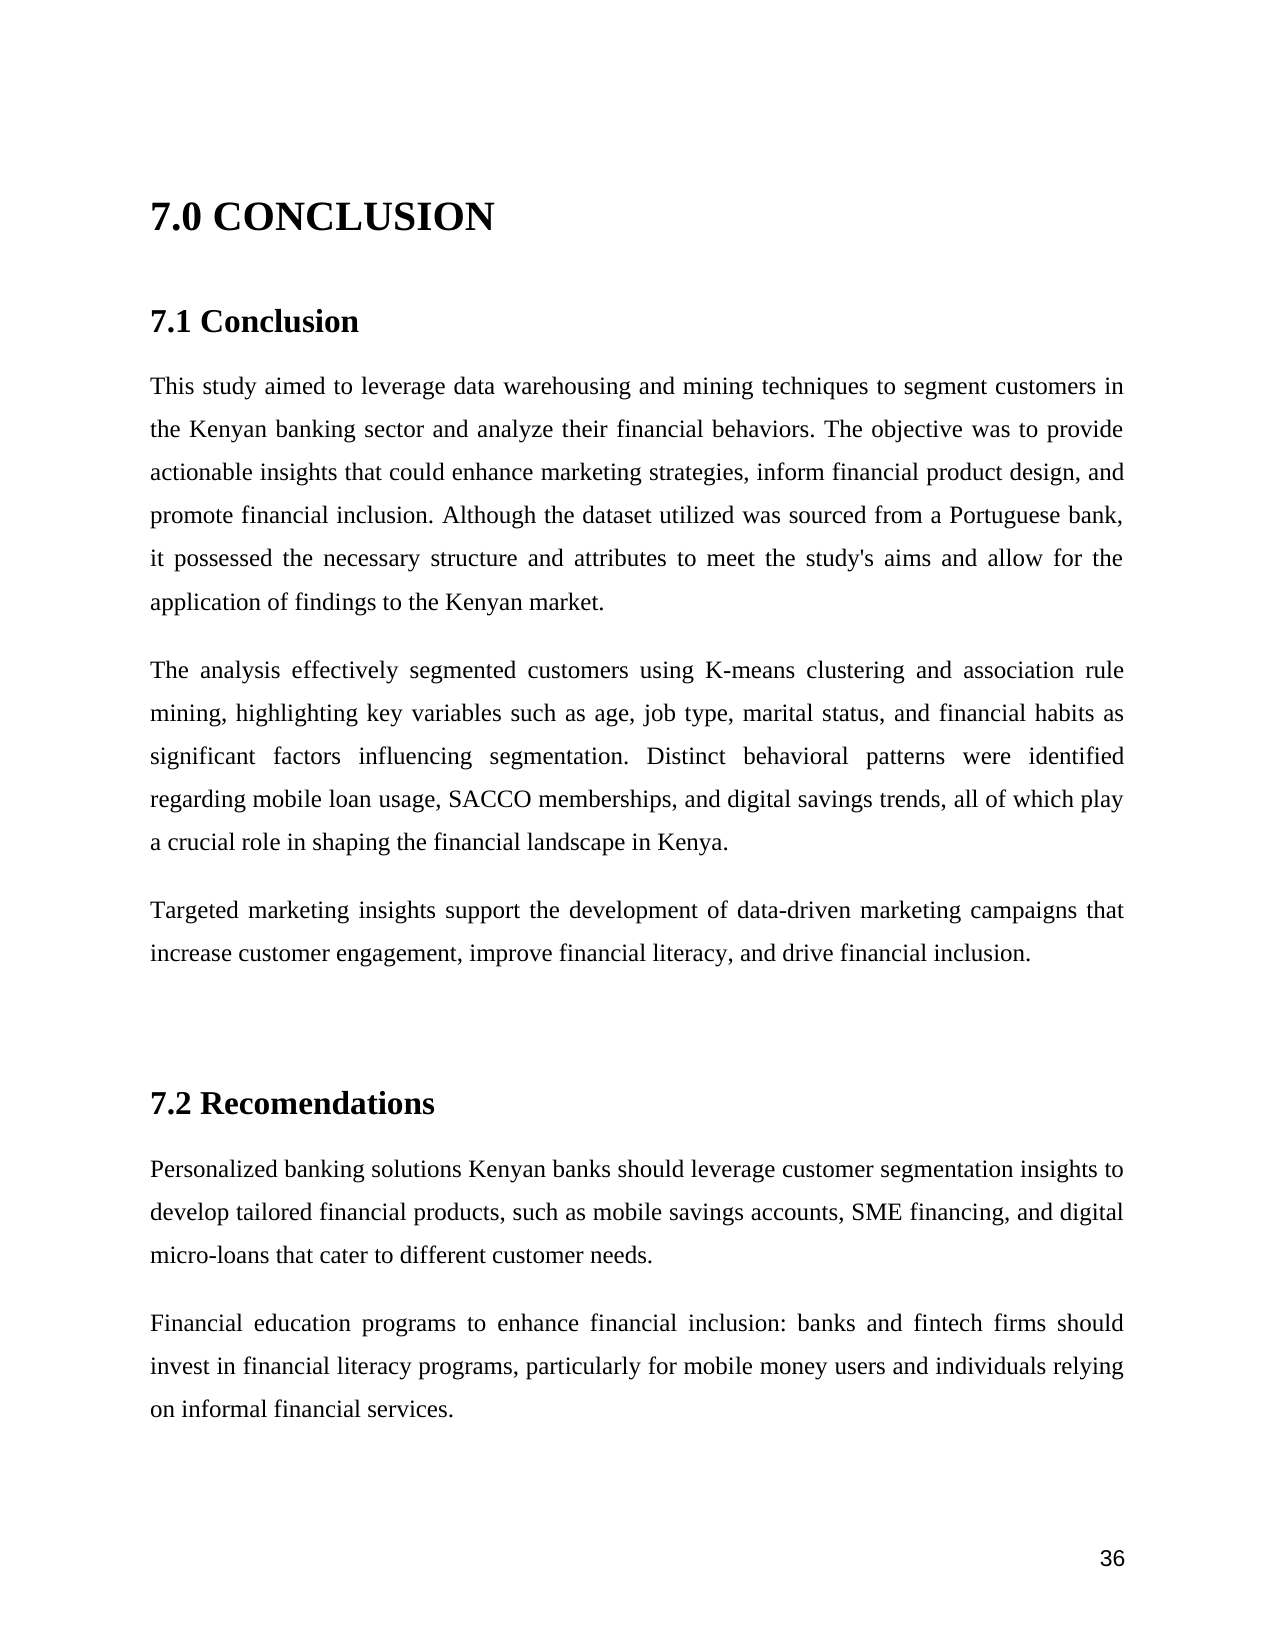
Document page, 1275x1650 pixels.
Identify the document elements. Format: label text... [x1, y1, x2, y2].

text This study aimed to leverage data warehousing and mining techniques to segment customers in the Kenyan banking sector and analyze their financial behaviors. The objective was to provide actionable insights that could enhance marketing strategies, inform financial product design, and promote financial inclusion. Although the dataset utilized was sourced from a Portuguese bank, it possessed the necessary structure and attributes to meet the study's aims and allow for the application of findings to the Kenyan market. [150, 371, 1125, 615]
subtitle 7.0 CONCLUSION [150, 192, 1125, 239]
text Targeted marketing insights support the development of data-driven marketing campaigns that increase customer engagement, improve financial literacy, and drive financial inclusion. [150, 895, 1125, 967]
subtitle 7.2 Recomendations [150, 1084, 1125, 1122]
subtitle 7.1 Conclusion [150, 301, 1125, 339]
text Personalized banking solutions Kenyan banks should leverage customer segmentation insights to develop tailored financial products, such as mobile savings accounts, SME financing, and digital micro-loans that cater to different customer needs. [150, 1154, 1125, 1269]
text The analysis effectively segmented customers using K-means clustering and association rule mining, highlighting key variables such as age, job type, marital status, and financial habits as significant factors influencing segmentation. Distinct behavioral patterns were identified regarding mobile loan usage, SACCO memberships, and digital savings trends, all of which play a crucial role in shaping the financial landscape in Kenya. [150, 655, 1125, 856]
text Financial education programs to enhance financial inclusion: banks and fintech firms should invest in financial literacy programs, particularly for mobile money users and individuals relying on informal financial services. [150, 1308, 1125, 1423]
